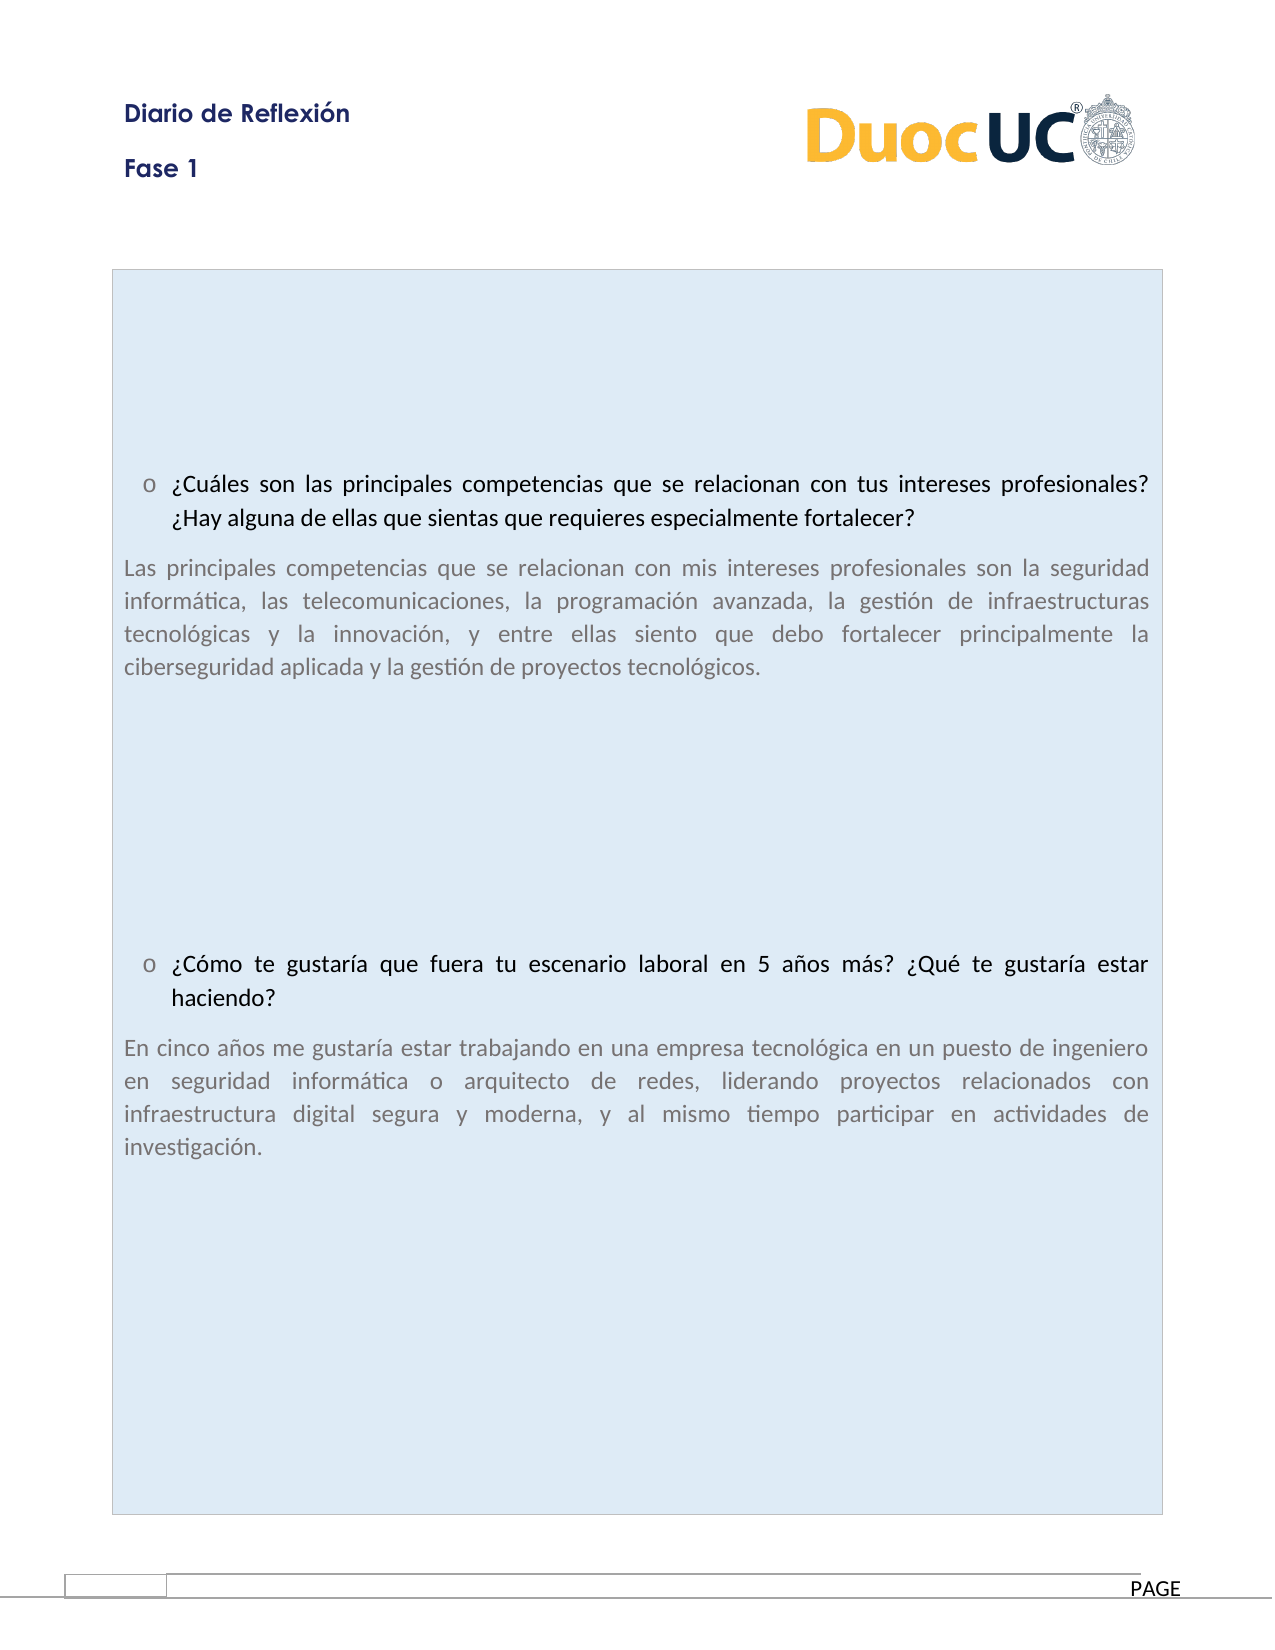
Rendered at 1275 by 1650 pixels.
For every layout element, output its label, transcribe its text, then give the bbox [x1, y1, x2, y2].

picture [807, 94, 1135, 165]
